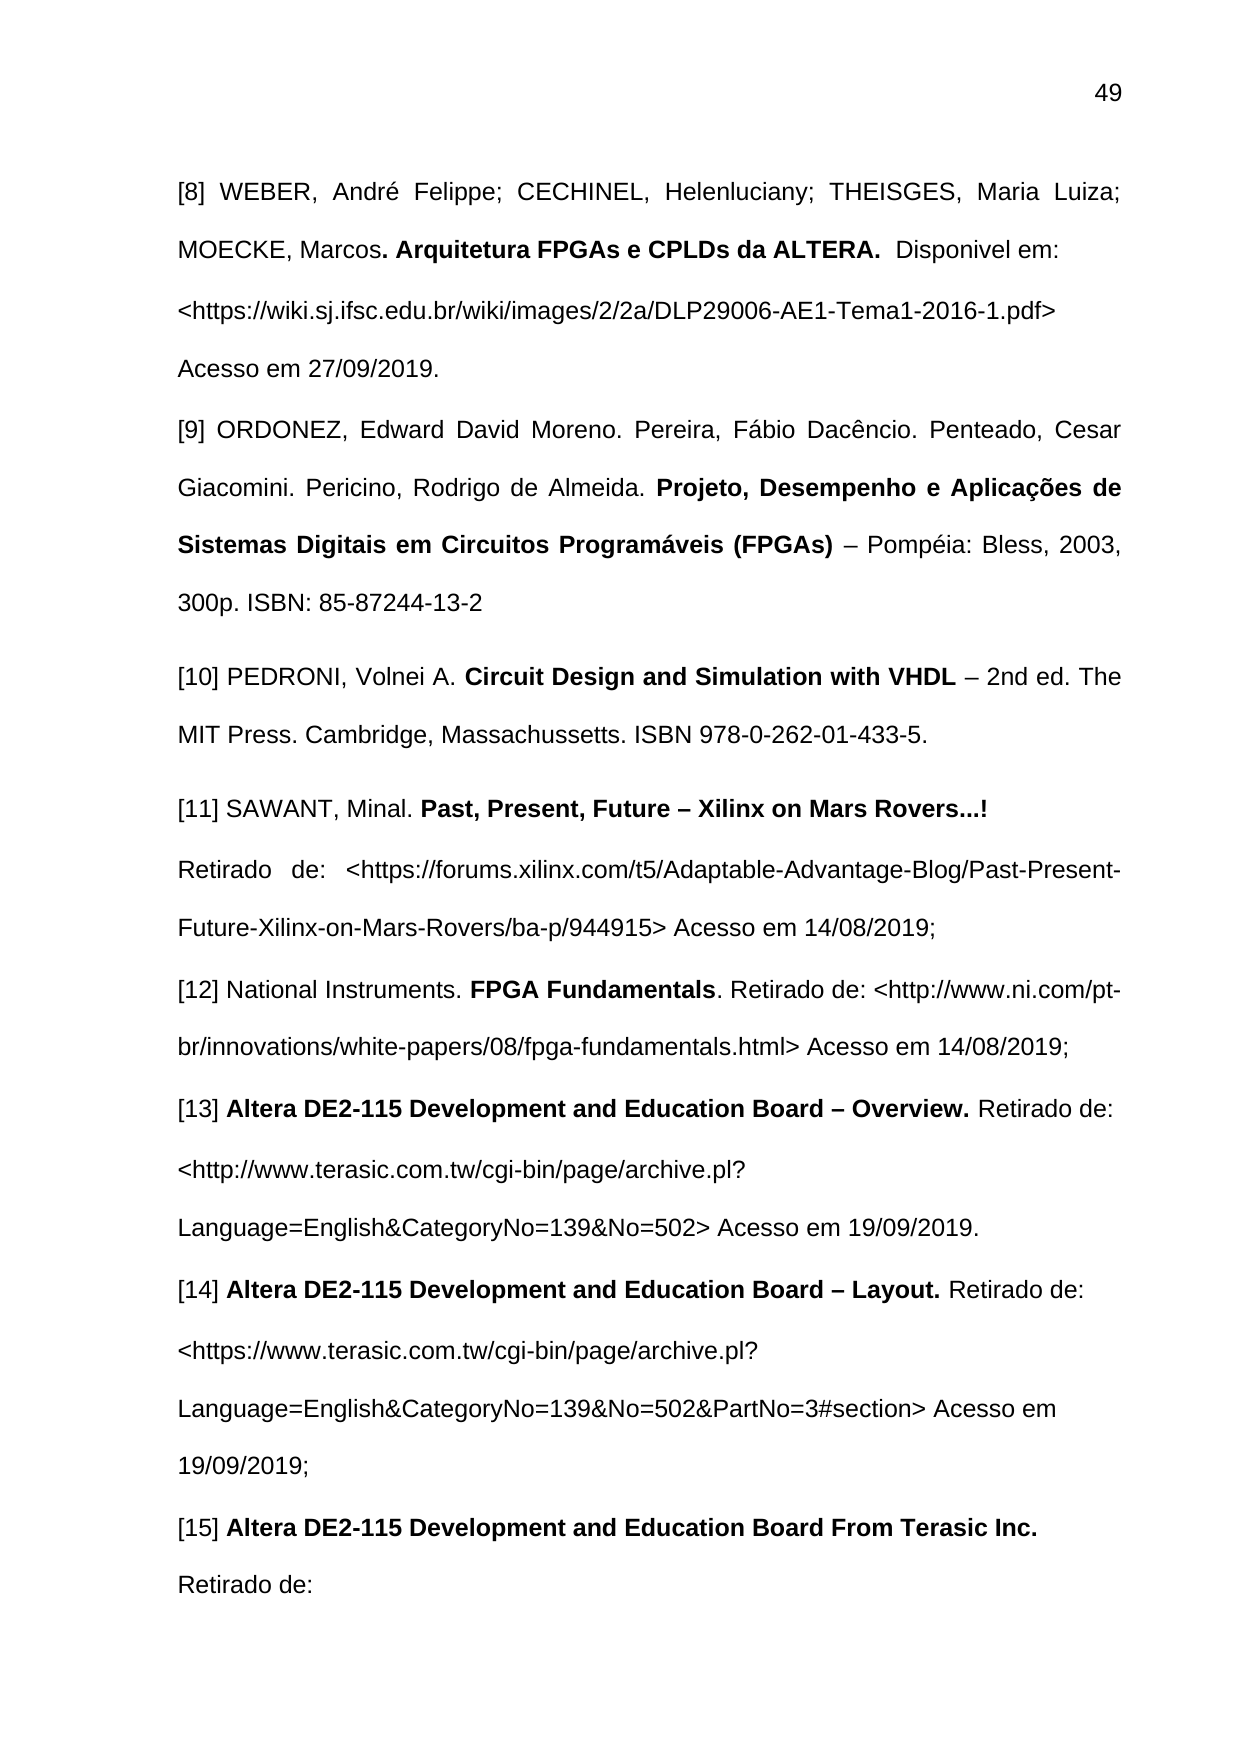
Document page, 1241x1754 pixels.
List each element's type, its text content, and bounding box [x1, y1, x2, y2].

text <https://www.terasic.com.tw/cgi-bin/page/archive.pl?Language=English&CategoryNo=139&No=502&PartNo=3#section> Acesso em 19/09/2019; [177, 1336, 1122, 1480]
text [10] PEDRONI, Volnei A. Circuit Design and Simulation with VHDL – 2nd ed. The MIT Press. Cambridge, Massachussetts. ISBN 978-0-262-01-433-5. [177, 662, 1122, 748]
text <https://wiki.sj.ifsc.edu.br/wiki/images/2/2a/DLP29006-AE1-Tema1-2016-1.pdf> Acesso em 27/09/2019. [177, 296, 1122, 383]
text [14] Altera DE2-115 Development and Education Board – Layout. Retirado de: [177, 1275, 1122, 1303]
text [13] Altera DE2-115 Development and Education Board – Overview. Retirado de: [177, 1094, 1122, 1123]
text [9] ORDONEZ, Edward David Moreno. Pereira, Fábio Dacêncio. Penteado, Cesar Giacomini. Pericino, Rodrigo de Almeida. Projeto, Desempenho e Aplicações de Sistemas Digitais em Circuitos Programáveis (FPGAs) – Pompéia: Bless, 2003, 300p. ISBN: 85-87244-13-2 [177, 416, 1122, 617]
text <http://www.terasic.com.tw/cgi-bin/page/archive.pl?Language=English&CategoryNo=139&No=502> Acesso em 19/09/2019. [177, 1156, 1122, 1242]
text Retirado de: <https://forums.xilinx.com/t5/Adaptable-Advantage-Blog/Past-Present-Future-Xilinx-on-Mars-Rovers/ba-p/944915> Acesso em 14/08/2019; [177, 856, 1122, 942]
text [12] National Instruments. FPGA Fundamentals. Retirado de: <http://www.ni.com/pt-br/innovations/white-papers/08/fpga-fundamentals.html> Acesso em 14/08/2019; [177, 975, 1122, 1061]
text [8] WEBER, André Felippe; CECHINEL, Helenluciany; THEISGES, Maria Luiza; MOECKE, Marcos. Arquitetura FPGAs e CPLDs da ALTERA. Disponivel em: [177, 177, 1122, 263]
text [11] SAWANT, Minal. Past, Present, Future – Xilinx on Mars Rovers...! [177, 794, 1122, 823]
